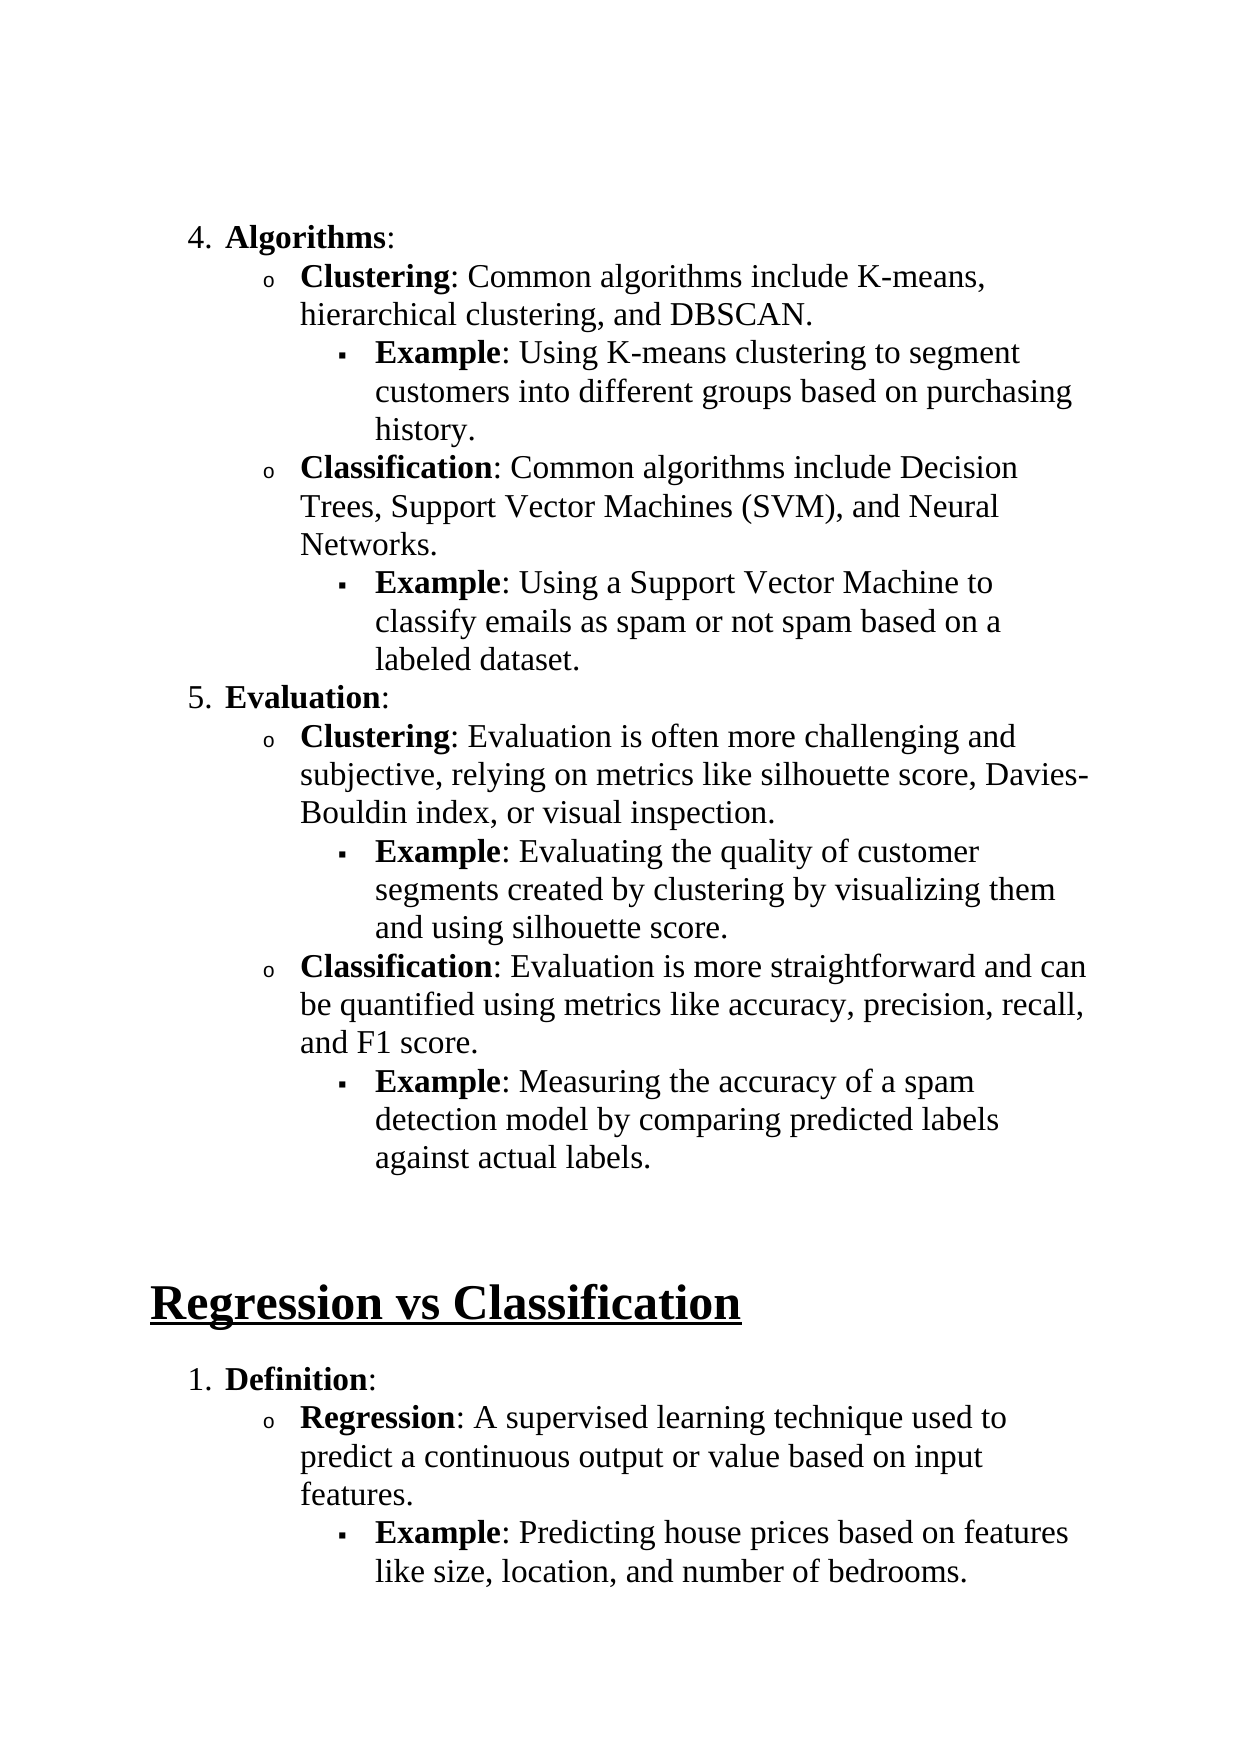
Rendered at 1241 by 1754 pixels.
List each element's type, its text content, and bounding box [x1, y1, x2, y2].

list Example: Using a Support Vector Machine to classify emails as spam or not spam based on a labeled dataset. [337, 562, 1090, 677]
list Classification: Common algorithms include Decision Trees, Support Vector Machines (SVM), and Neural Networks. [262, 447, 1090, 562]
text Regression vs Classification [150, 1273, 1090, 1330]
list Clustering: Evaluation is often more challenging and subjective, relying on metrics like silhouette score, Davies-Bouldin index, or visual inspection. [262, 716, 1090, 831]
list Classification: Evaluation is more straightforward and can be quantified using metrics like accuracy, precision, recall, and F1 score. [262, 946, 1090, 1061]
list Example: Evaluating the quality of customer segments created by clustering by visualizing them and using silhouette score. [337, 831, 1090, 946]
list Example: Using K-means clustering to segment customers into different groups based on purchasing history. [337, 332, 1090, 447]
list Example: Predicting house prices based on features like size, location, and number of bedrooms. [337, 1513, 1090, 1589]
list Evaluation: [187, 677, 1090, 716]
list Definition: [187, 1359, 1090, 1398]
list Regression: A supervised learning technique used to predict a continuous output or value based on input features. [262, 1398, 1090, 1513]
list Clustering: Common algorithms include K-means, hierarchical clustering, and DBSCAN. [262, 256, 1090, 332]
list Example: Measuring the accuracy of a spam detection model by comparing predicted labels against actual labels. [337, 1061, 1090, 1176]
list Algorithms: [187, 217, 1090, 256]
